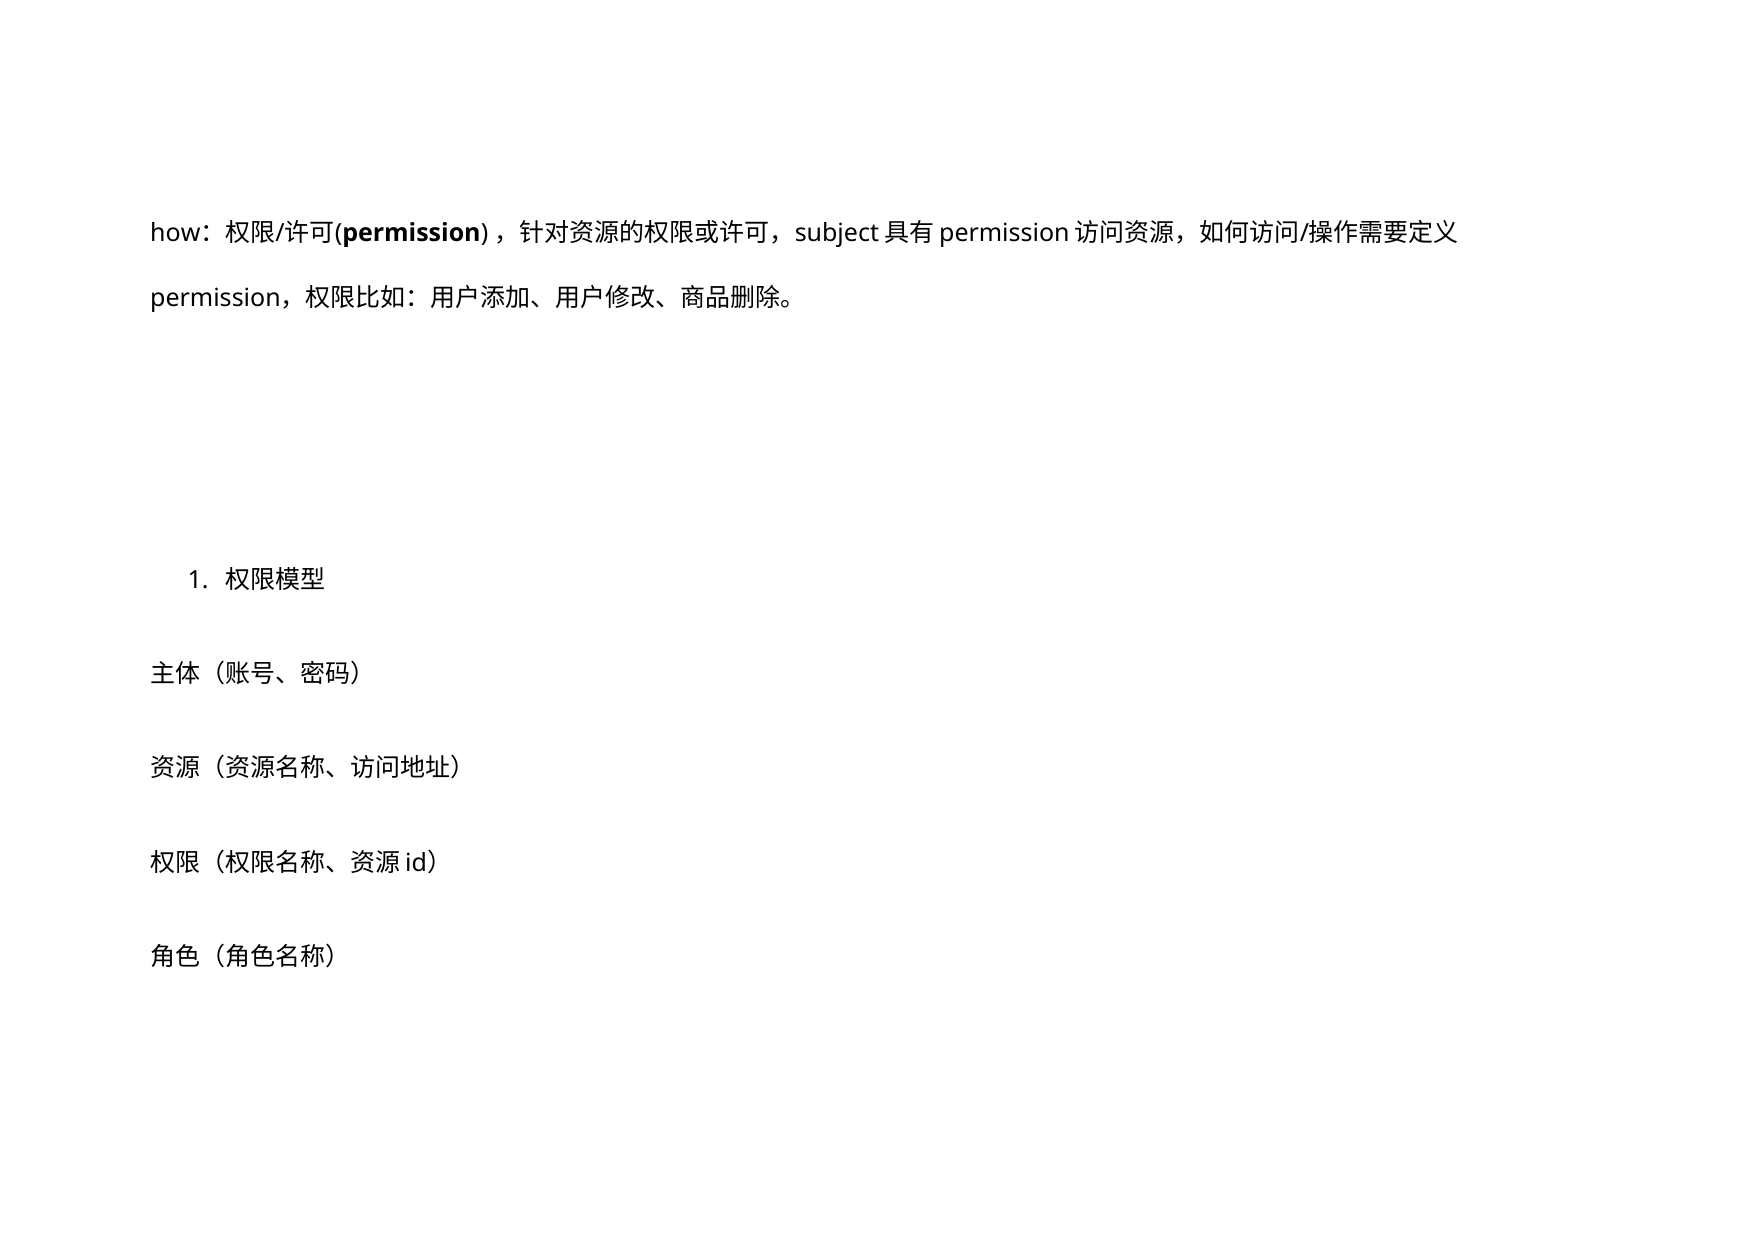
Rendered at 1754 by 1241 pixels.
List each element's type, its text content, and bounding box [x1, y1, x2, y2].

text 角色（角色名称） [150, 922, 1604, 987]
text 权限（权限名称、资源id） [150, 828, 1604, 893]
list 权限模型 [187, 545, 1604, 610]
text how：权限/许可(permission) ，针对资源的权限或许可，subject具有permission访问资源，如何访问/操作需要定义permission，权限比如：用户添加、用户修改、商品删除。 [150, 198, 1604, 328]
text 资源（资源名称、访问地址） [150, 733, 1604, 798]
text 主体（账号、密码） [150, 639, 1604, 704]
